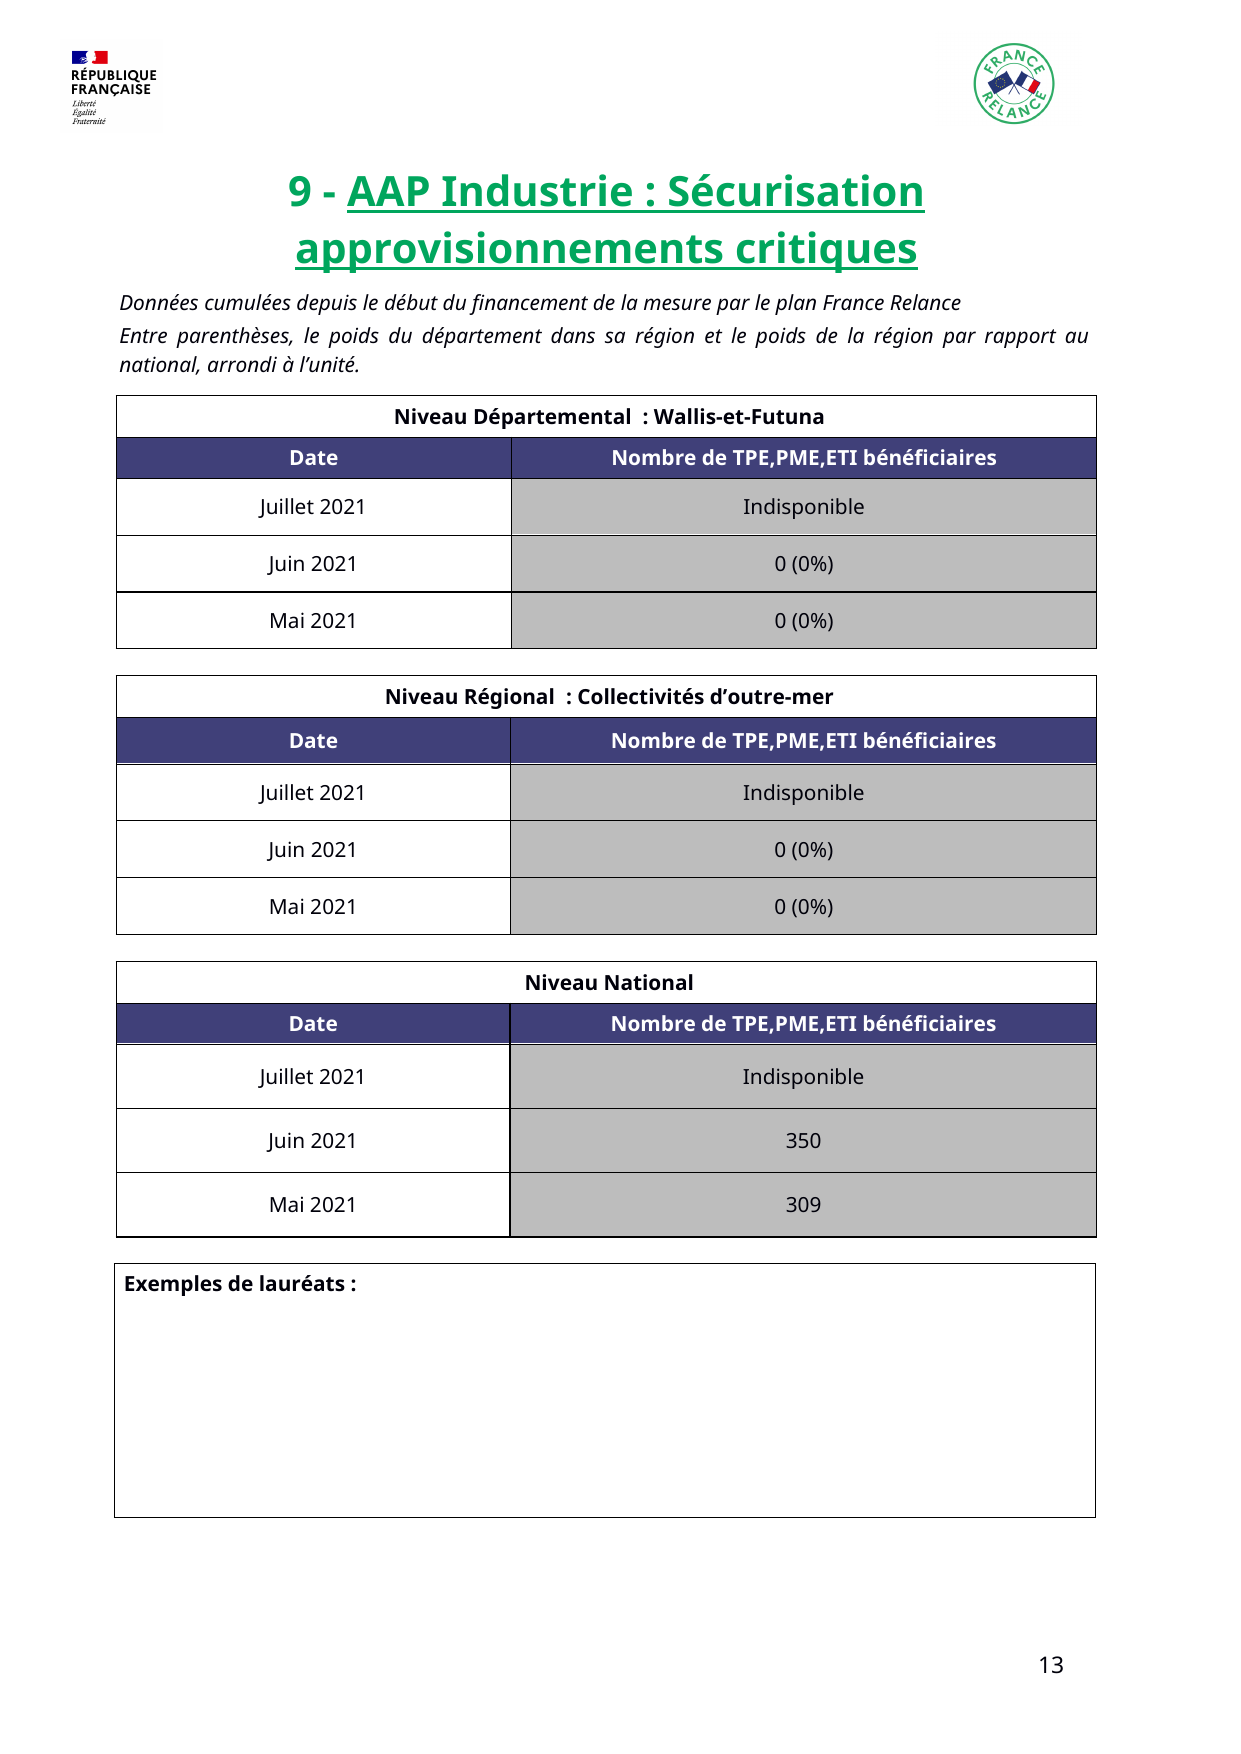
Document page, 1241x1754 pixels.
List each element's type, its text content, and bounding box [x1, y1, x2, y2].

table_cell Mai 2021 [117, 1173, 509, 1236]
table_cell Nombre de TPE,PME,ETI bénéficiaires [512, 438, 1096, 478]
table_cell Juillet 2021 [117, 765, 510, 820]
table_header Niveau Départemental : Wallis-et-Futuna [117, 396, 1096, 437]
table_cell Date [117, 438, 511, 478]
text Entre parenthèses, le poids du département dans sa région et le poids de la région par rapport au national, arrondi à l’unité. [119, 321, 1094, 378]
table_cell Juin 2021 [117, 821, 510, 877]
table_cell Mai 2021 [117, 593, 511, 648]
subtitle 9 - AAP Industrie : Sécurisation approvisionnements critiques [119, 162, 1094, 276]
table_cell Indisponible [512, 479, 1096, 534]
table_header Niveau Régional : Collectivités d’outre-mer [117, 676, 1096, 717]
table_cell Date [117, 1004, 509, 1043]
picture [60, 39, 164, 133]
table_header Niveau National [117, 962, 1096, 1002]
table_cell Mai 2021 [117, 878, 510, 934]
table_cell 0 (0%) [512, 536, 1096, 591]
table_cell Indisponible [511, 765, 1096, 820]
table_cell Nombre de TPE,PME,ETI bénéficiaires [511, 718, 1096, 763]
table_cell Date [117, 718, 510, 763]
table_cell Indisponible [511, 1045, 1096, 1108]
picture [935, 31, 1082, 126]
text Données cumulées depuis le début du financement de la mesure par le plan France Relance [119, 288, 1094, 317]
table_header Exemples de lauréats : [115, 1264, 1095, 1517]
table_cell Juin 2021 [117, 536, 511, 591]
table_cell Juillet 2021 [117, 1045, 509, 1108]
table_cell 0 (0%) [511, 821, 1096, 877]
table_cell 0 (0%) [511, 878, 1096, 934]
table_cell 0 (0%) [512, 593, 1096, 648]
table_cell 350 [511, 1109, 1096, 1172]
table_cell Juillet 2021 [117, 479, 511, 534]
table_cell Juin 2021 [117, 1109, 509, 1172]
table_cell Nombre de TPE,PME,ETI bénéficiaires [511, 1004, 1096, 1043]
table_cell 309 [511, 1173, 1096, 1236]
